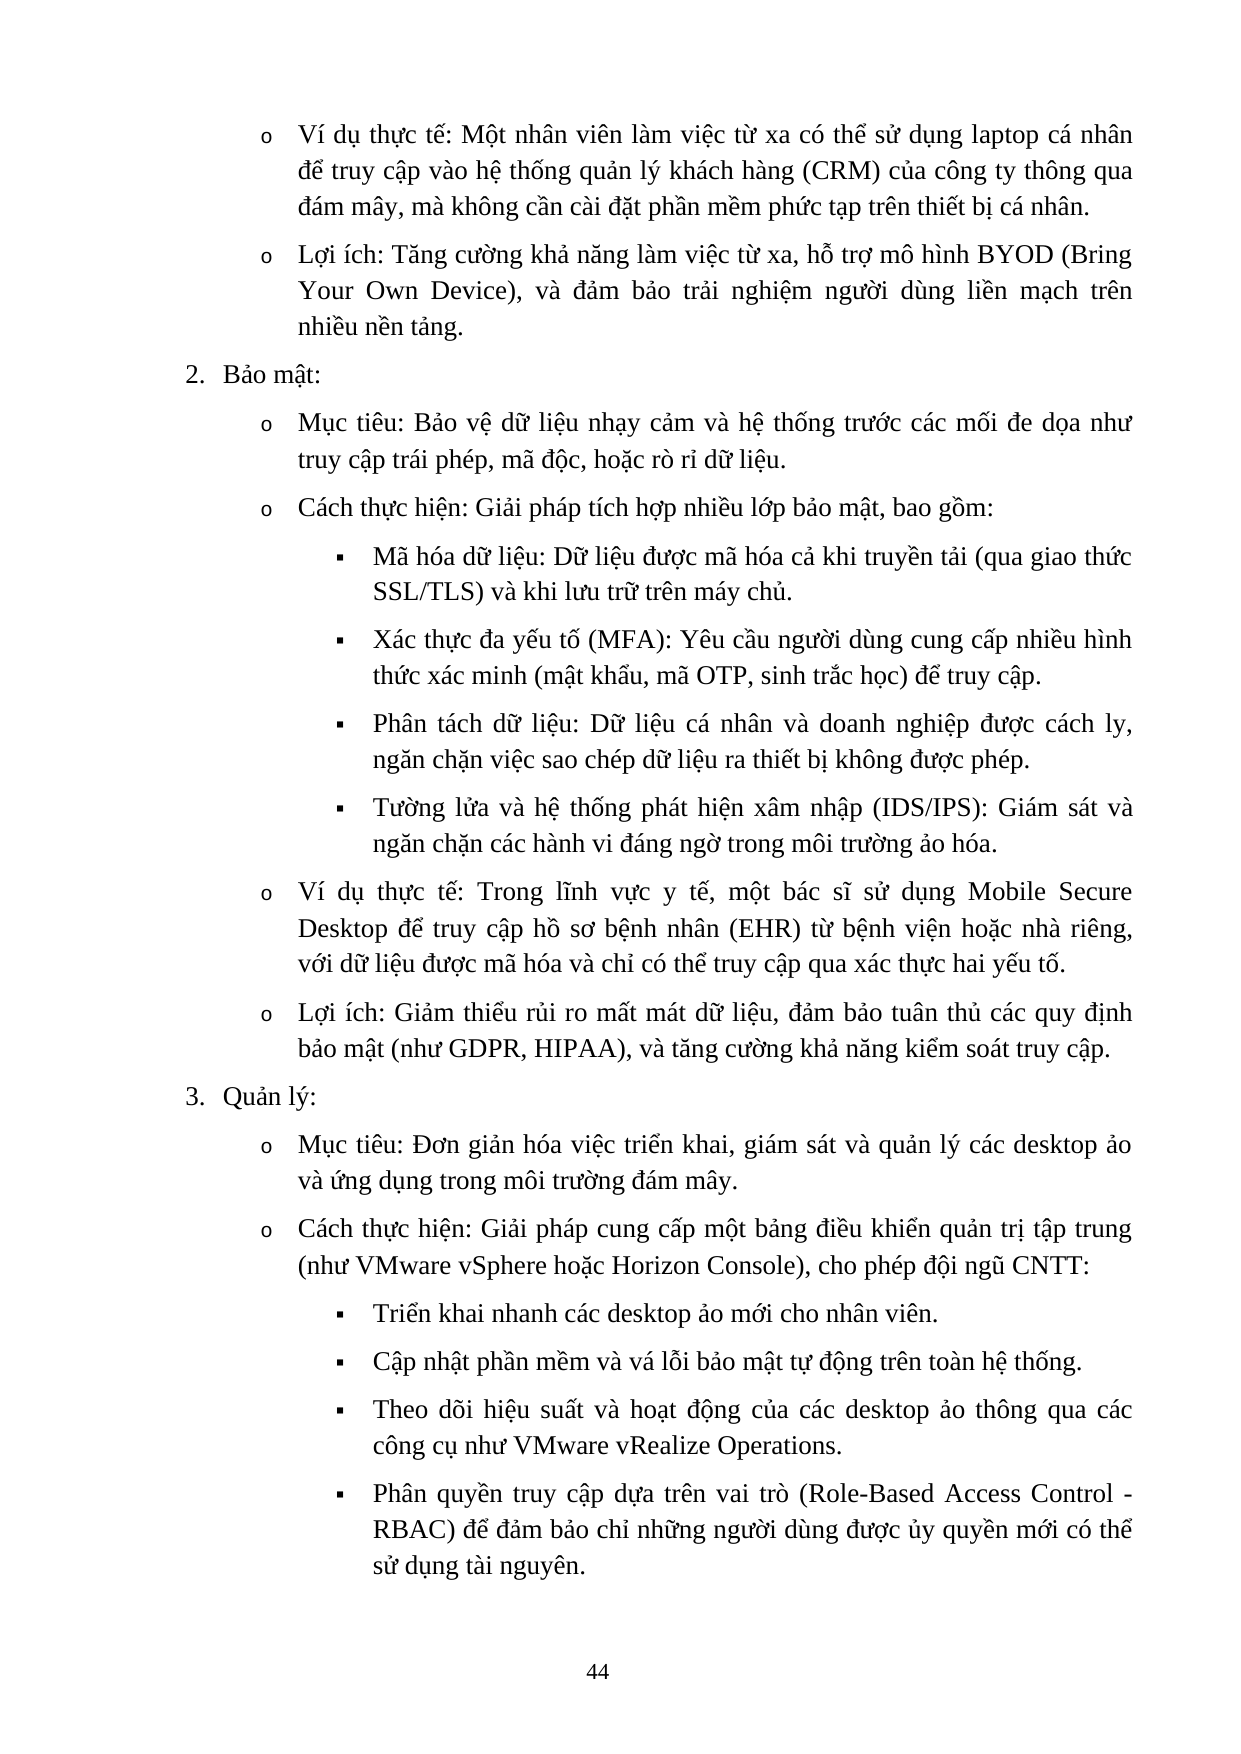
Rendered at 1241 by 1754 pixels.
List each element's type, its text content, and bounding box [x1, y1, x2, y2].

list Ví dụ thực tế: Trong lĩnh vực y tế, một bác sĩ sử dụng Mobile Secure Desktop để truy cập hồ sơ bệnh nhân (EHR) từ bệnh viện hoặc nhà riêng, với dữ liệu được mã hóa và chỉ có thể truy cập qua xác thực hai yếu tố. [260, 876, 1134, 978]
list Bảo mật: [185, 358, 1134, 389]
list Cách thực hiện: Giải pháp cung cấp một bảng điều khiển quản trị tập trung (như VMware vSphere hoặc Horizon Console), cho phép đội ngũ CNTT: [260, 1213, 1134, 1280]
list Triển khai nhanh các desktop ảo mới cho nhân viên. [335, 1297, 1134, 1328]
list Mã hóa dữ liệu: Dữ liệu được mã hóa cả khi truyền tải (qua giao thức SSL/TLS) và khi lưu trữ trên máy chủ. [335, 540, 1134, 607]
list Quản lý: [185, 1080, 1134, 1111]
list Lợi ích: Tăng cường khả năng làm việc từ xa, hỗ trợ mô hình BYOD (Bring Your Own Device), và đảm bảo trải nghiệm người dùng liền mạch trên nhiều nền tảng. [260, 238, 1134, 341]
list Cách thực hiện: Giải pháp tích hợp nhiều lớp bảo mật, bao gồm: [260, 491, 1134, 522]
list Lợi ích: Giảm thiểu rủi ro mất mát dữ liệu, đảm bảo tuân thủ các quy định bảo mật (như GDPR, HIPAA), và tăng cường khả năng kiểm soát truy cập. [260, 996, 1134, 1063]
list Tường lửa và hệ thống phát hiện xâm nhập (IDS/IPS): Giám sát và ngăn chặn các hành vi đáng ngờ trong môi trường ảo hóa. [335, 792, 1134, 858]
list Phân quyền truy cập dựa trên vai trò (Role-Based Access Control - RBAC) để đảm bảo chỉ những người dùng được ủy quyền mới có thể sử dụng tài nguyên. [335, 1477, 1134, 1580]
list Phân tách dữ liệu: Dữ liệu cá nhân và doanh nghiệp được cách ly, ngăn chặn việc sao chép dữ liệu ra thiết bị không được phép. [335, 708, 1134, 774]
list Mục tiêu: Bảo vệ dữ liệu nhạy cảm và hệ thống trước các mối đe dọa như truy cập trái phép, mã độc, hoặc rò rỉ dữ liệu. [260, 407, 1134, 474]
list Theo dõi hiệu suất và hoạt động của các desktop ảo thông qua các công cụ như VMware vRealize Operations. [335, 1393, 1134, 1460]
list Xác thực đa yếu tố (MFA): Yêu cầu người dùng cung cấp nhiều hình thức xác minh (mật khẩu, mã OTP, sinh trắc học) để truy cập. [335, 624, 1134, 691]
list Ví dụ thực tế: Một nhân viên làm việc từ xa có thể sử dụng laptop cá nhân để truy cập vào hệ thống quản lý khách hàng (CRM) của công ty thông qua đám mây, mà không cần cài đặt phần mềm phức tạp trên thiết bị cá nhân. [260, 118, 1134, 221]
list Cập nhật phần mềm và vá lỗi bảo mật tự động trên toàn hệ thống. [335, 1345, 1134, 1376]
list Mục tiêu: Đơn giản hóa việc triển khai, giám sát và quản lý các desktop ảo và ứng dụng trong môi trường đám mây. [260, 1128, 1134, 1196]
